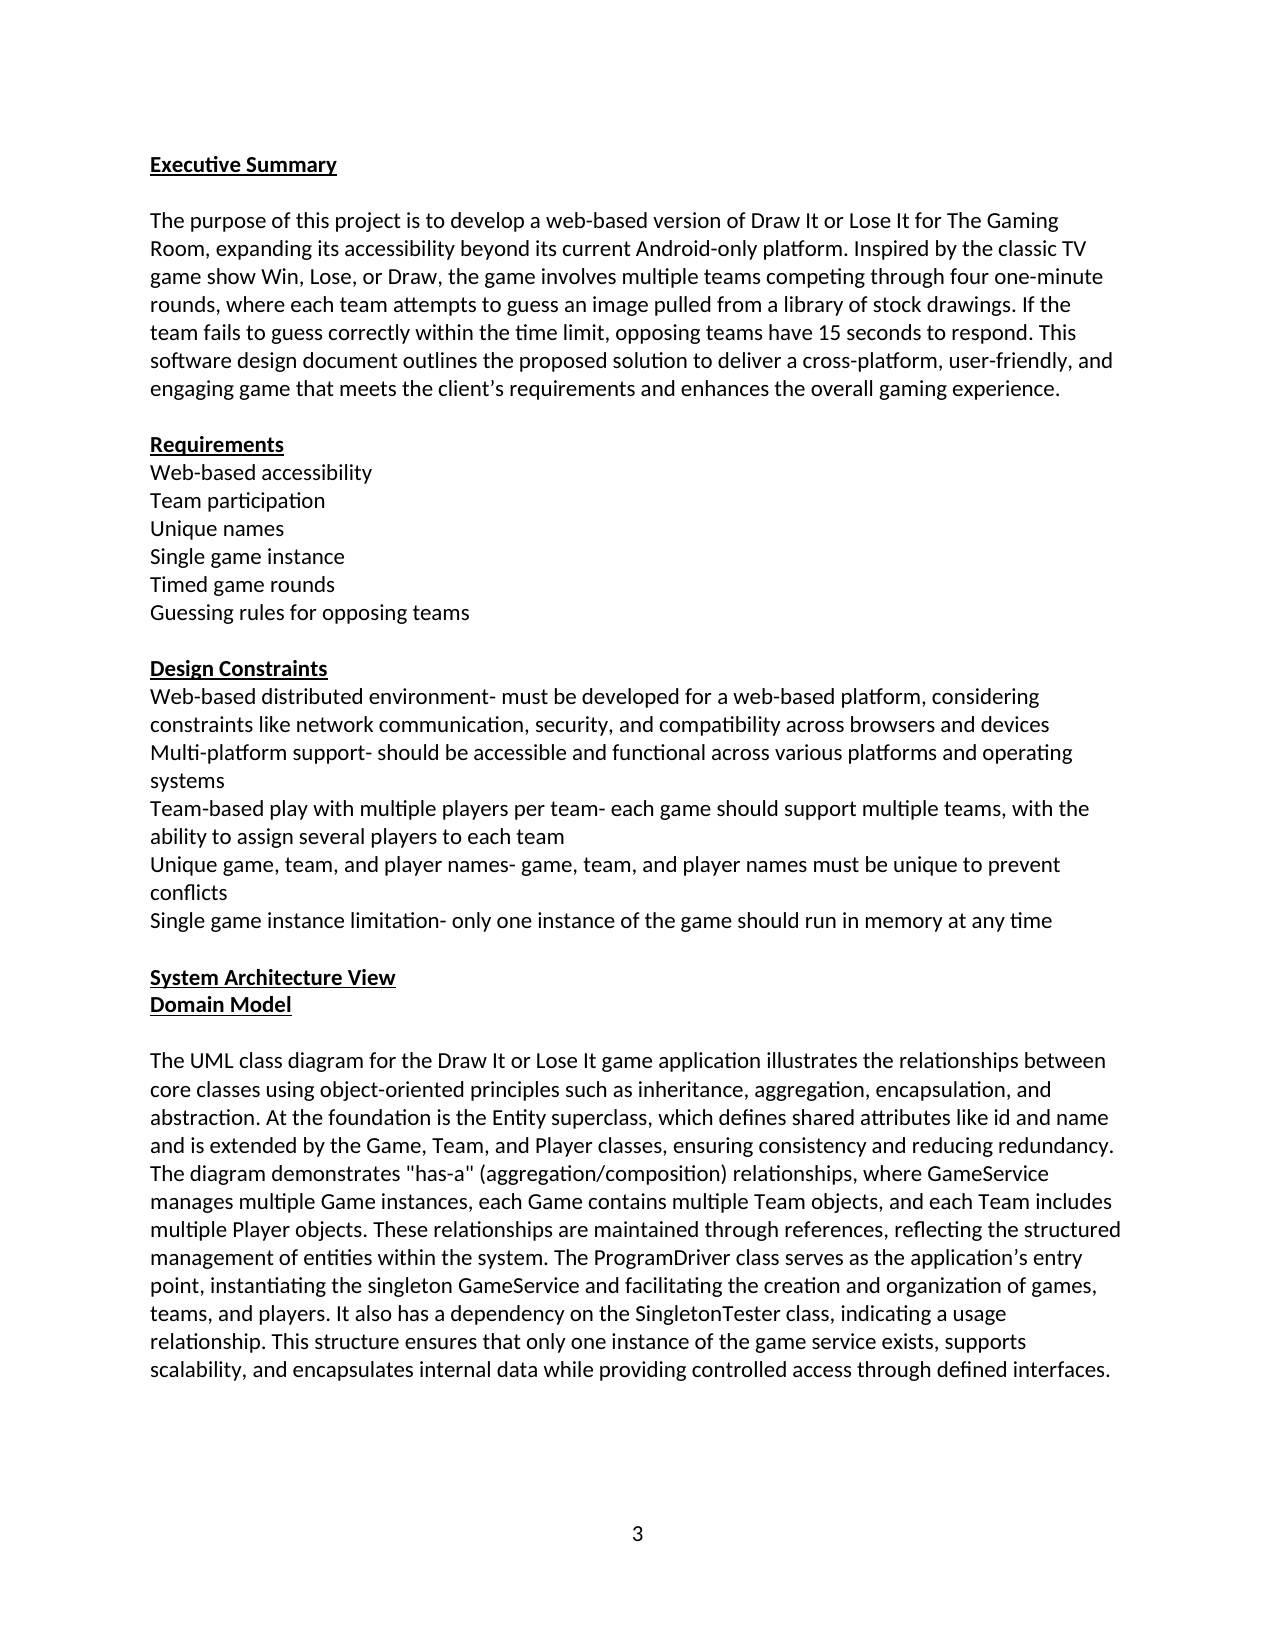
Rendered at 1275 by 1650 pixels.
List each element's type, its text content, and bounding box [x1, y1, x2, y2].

subtitle Design Constraints [150, 654, 1125, 682]
text Team-based play with multiple players per team- each game should support multiple teams, with the ability to assign several players to each team [150, 794, 1125, 851]
text Unique game, team, and player names- game, team, and player names must be unique to prevent conflicts [150, 851, 1125, 907]
subtitle Requirements [150, 430, 1125, 458]
text The UML class diagram for the Draw It or Lose It game application illustrates the relationships between core classes using object-oriented principles such as inheritance, aggregation, encapsulation, and abstraction. At the foundation is the Entity superclass, which defines shared attributes like id and name and is extended by the Game, Team, and Player classes, ensuring consistency and reducing redundancy. The diagram demonstrates "has-a" (aggregation/composition) relationships, where GameService manages multiple Game instances, each Game contains multiple Team objects, and each Team includes multiple Player objects. These relationships are maintained through references, reflecting the structured management of entities within the system. The ProgramDriver class serves as the application’s entry point, instantiating the singleton GameService and facilitating the creation and organization of games, teams, and players. It also has a dependency on the SingletonTester class, indicating a usage relationship. This structure ensures that only one instance of the game service exists, supports scalability, and encapsulates internal data while providing controlled access through defined interfaces. [150, 1047, 1125, 1383]
subtitle Domain Model [150, 991, 1125, 1019]
text The purpose of this project is to develop a web-based version of Draw It or Lose It for The Gaming Room, expanding its accessibility beyond its current Android-only platform. Inspired by the classic TV game show Win, Lose, or Draw, the game involves multiple teams competing through four one-minute rounds, where each team attempts to guess an image pulled from a library of stock drawings. If the team fails to guess correctly within the time limit, opposing teams have 15 seconds to respond. This software design document outlines the proposed solution to deliver a cross-platform, user-friendly, and engaging game that meets the client’s requirements and enhances the overall gaming experience. [150, 206, 1125, 402]
subtitle Executive Summary [150, 150, 1125, 178]
text Unique names [150, 514, 1125, 542]
text Timed game rounds [150, 570, 1125, 598]
text Web-based distributed environment- must be developed for a web-based platform, considering constraints like network communication, security, and compatibility across browsers and devices [150, 682, 1125, 738]
text Team participation [150, 486, 1125, 514]
subtitle System Architecture View [150, 963, 1125, 991]
text Guessing rules for opposing teams [150, 598, 1125, 626]
text Multi-platform support- should be accessible and functional across various platforms and operating systems [150, 738, 1125, 794]
text Single game instance limitation- only one instance of the game should run in memory at any time [150, 907, 1125, 934]
text Web-based accessibility [150, 458, 1125, 486]
text Single game instance [150, 542, 1125, 570]
